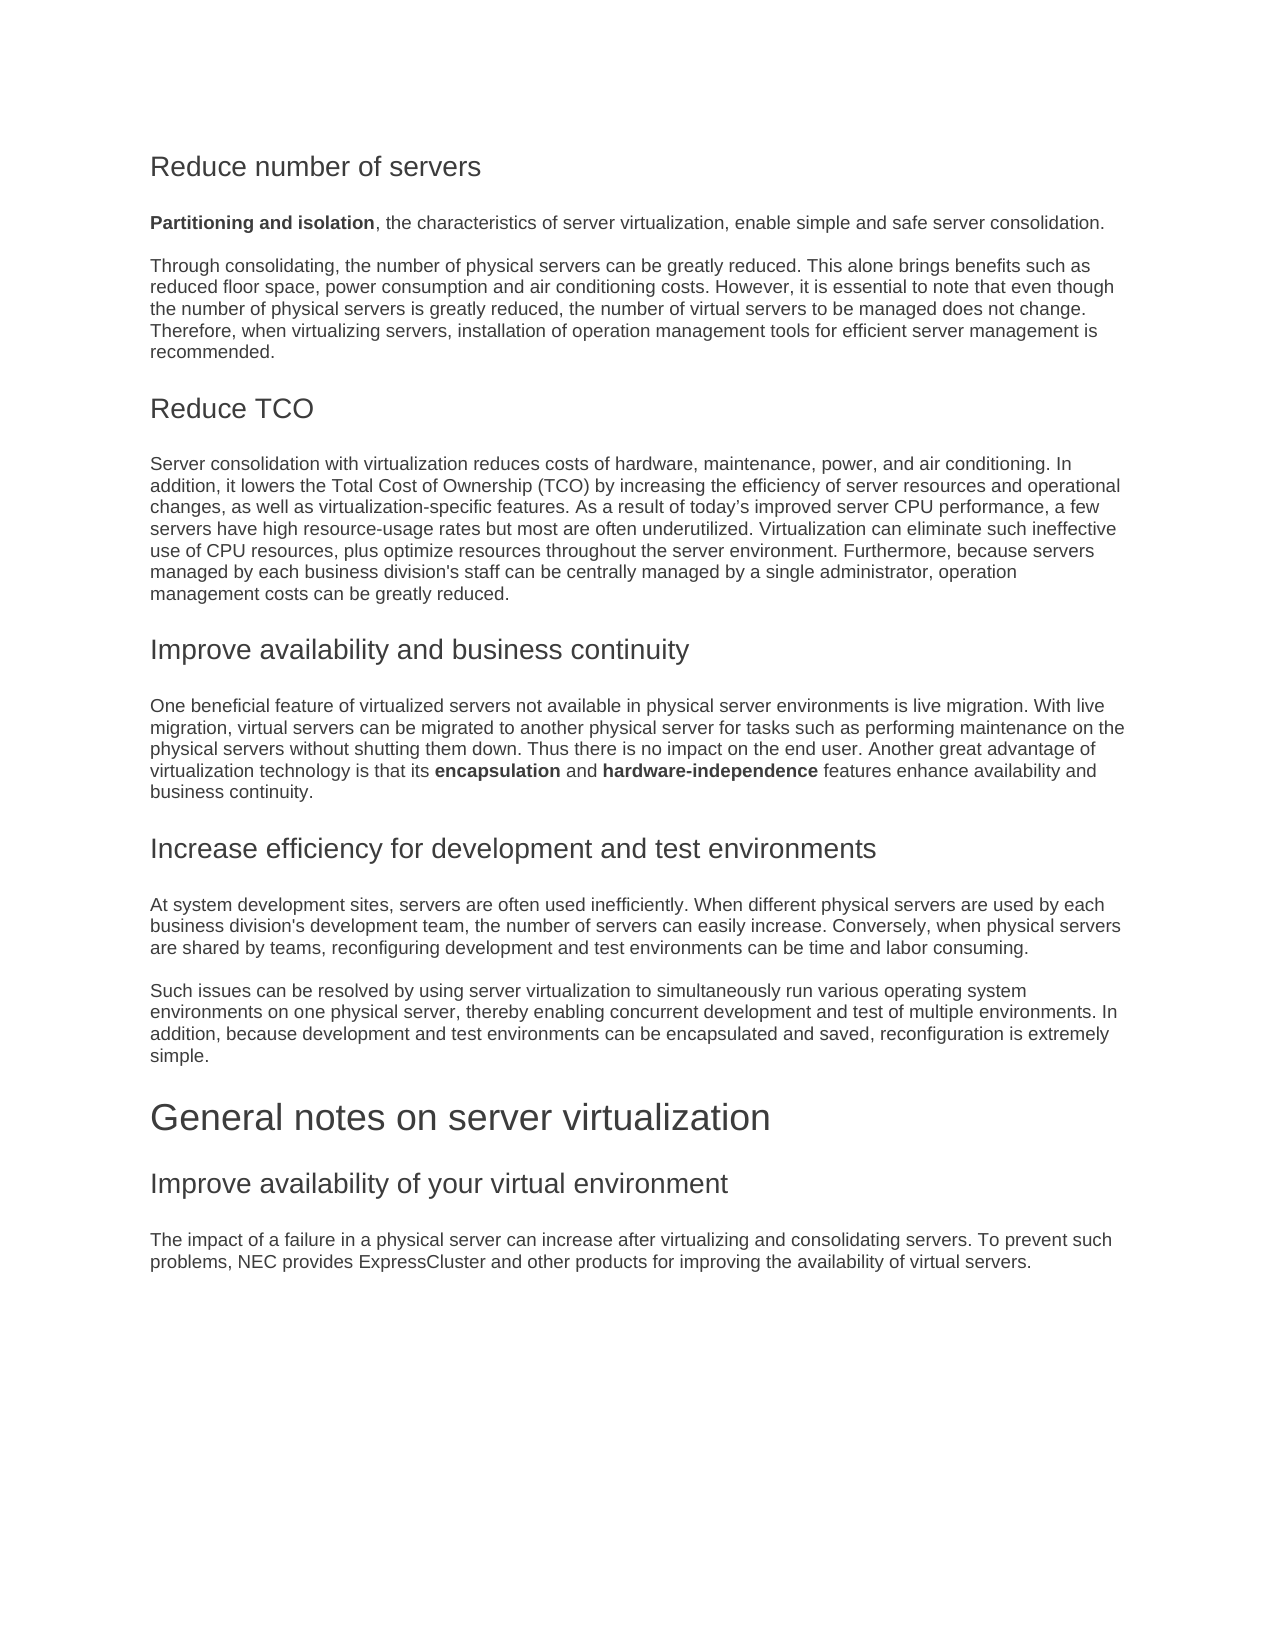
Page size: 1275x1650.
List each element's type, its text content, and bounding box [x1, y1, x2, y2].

text Reduce number of servers [150, 150, 1125, 182]
text At system development sites, servers are often used inefficiently. When different physical servers are used by each business division's development team, the number of servers can easily increase. Conversely, when physical servers are shared by teams, reconfiguring development and test environments can be time and labor consuming. Such issues can be resolved by using server virtualization to simultaneously run various operating system environments on one physical server, thereby enabling concurrent development and test of multiple environments. In addition, because development and test environments can be encapsulated and saved, reconfiguration is extremely simple. [150, 893, 1125, 1066]
text The impact of a failure in a physical server can increase after virtualizing and consolidating servers. To prevent such problems, NEC provides ExpressCluster and other products for improving the availability of virtual servers. [150, 1229, 1125, 1272]
text Increase efficiency for development and test environments [150, 832, 1125, 864]
text Reduce TCO [150, 392, 1125, 424]
text Server consolidation with virtualization reduces costs of hardware, maintenance, power, and air conditioning. In addition, it lowers the Total Cost of Ownership (TCO) by increasing the efficiency of server resources and operational changes, as well as virtualization-specific features. As a result of today’s improved server CPU performance, a few servers have high resource-usage rates but most are often underutilized. Virtualization can eliminate such ineffective use of CPU resources, plus optimize resources throughout the server environment. Furthermore, because servers managed by each business division's staff can be centrally managed by a single administrator, operation management costs can be greatly reduced. [150, 453, 1125, 604]
text General notes on server virtualization [150, 1095, 1125, 1138]
text Partitioning and isolation, the characteristics of server virtualization, enable simple and safe server consolidation. Through consolidating, the number of physical servers can be greatly reduced. This alone brings benefits such as reduced floor space, power consumption and air conditioning costs. However, it is essential to note that even though the number of physical servers is greatly reduced, the number of virtual servers to be managed does not change. Therefore, when virtualizing servers, installation of operation management tools for efficient server management is recommended. [150, 212, 1125, 362]
text Improve availability and business continuity [150, 633, 1125, 666]
text Improve availability of your virtual environment [150, 1167, 1125, 1200]
text One beneficial feature of virtualized servers not available in physical server environments is live migration. With live migration, virtual servers can be migrated to another physical server for tasks such as performing maintenance on the physical servers without shutting them down. Thus there is no impact on the end user. Another great advantage of virtualization technology is that its encapsulation and hardware-independence features enhance availability and business continuity. [150, 695, 1125, 803]
